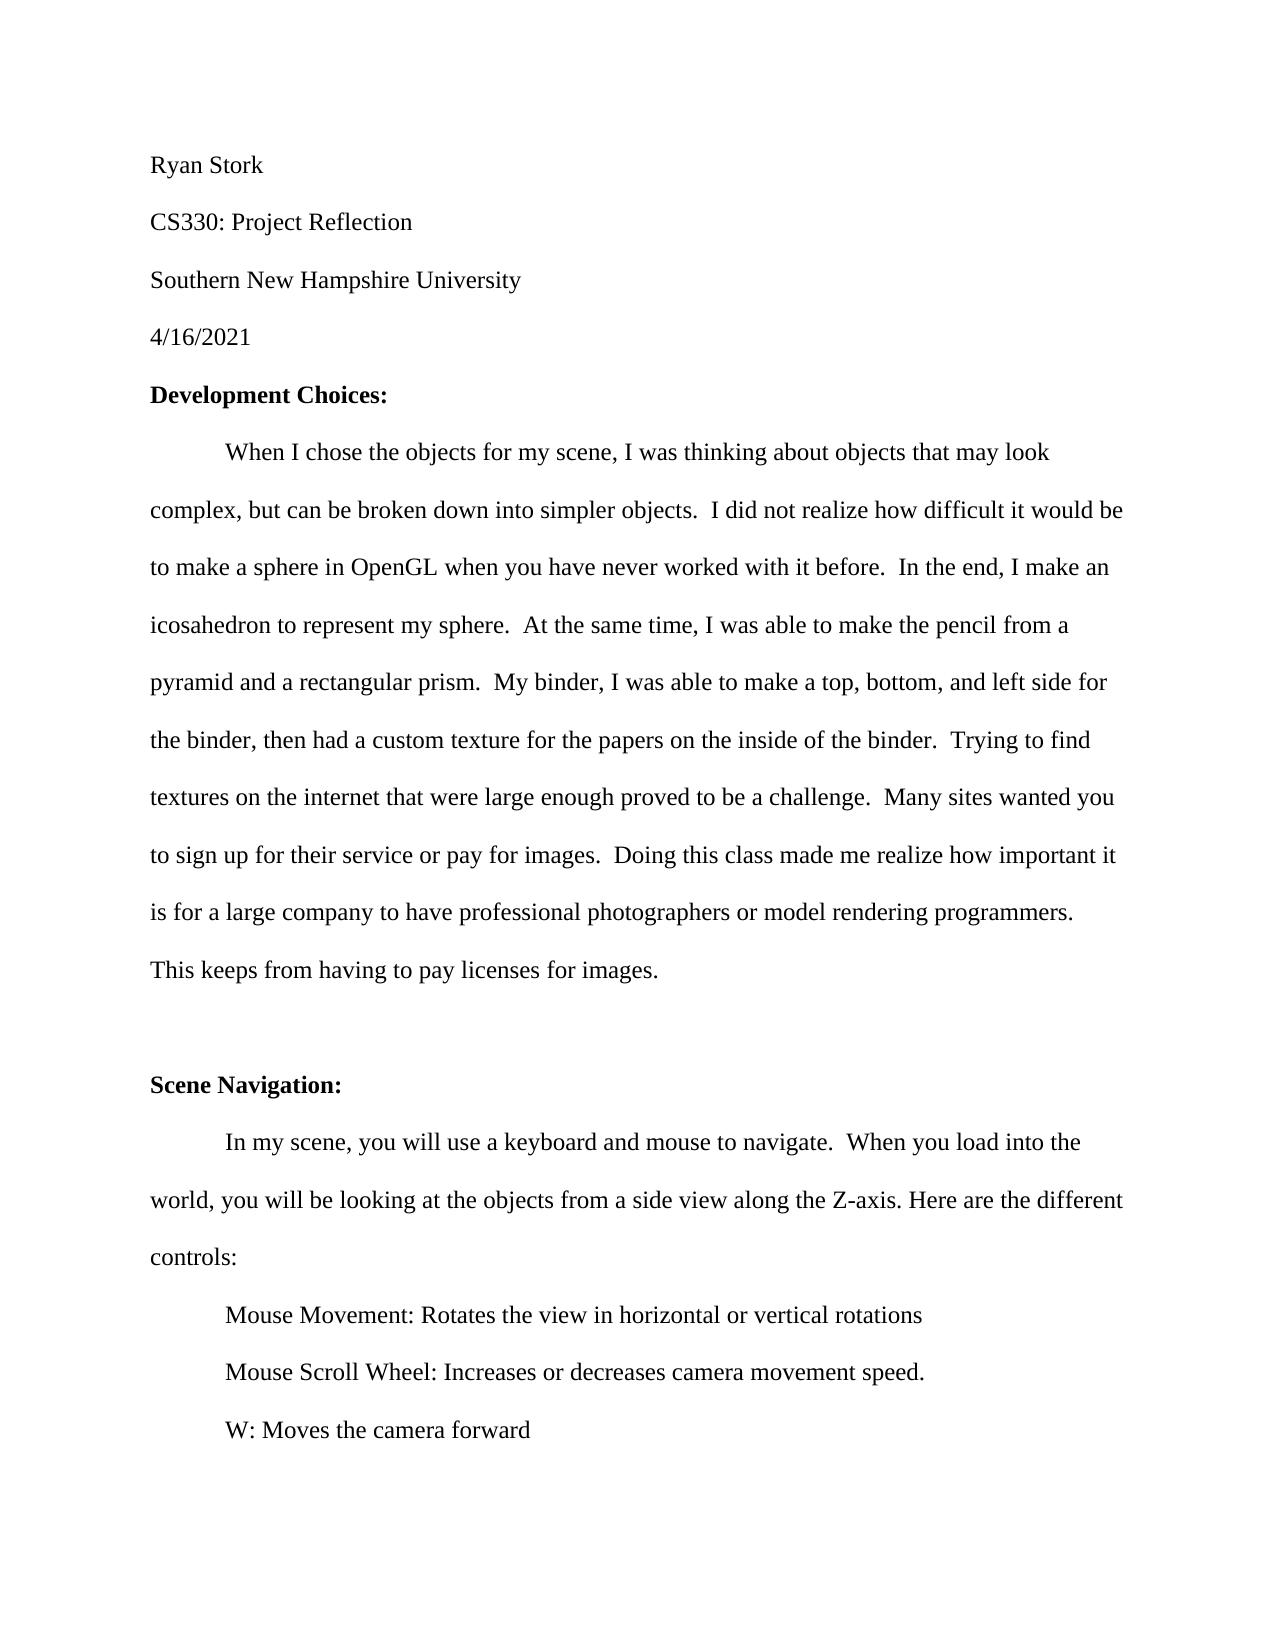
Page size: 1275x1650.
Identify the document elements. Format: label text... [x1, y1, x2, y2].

text Southern New Hampshire University [150, 265, 1125, 294]
text Mouse Movement: Rotates the view in horizontal or vertical rotations [150, 1300, 1125, 1329]
text CS330: Project Reflection [150, 207, 1125, 236]
text In my scene, you will use a keyboard and mouse to navigate. When you load into the world, you will be looking at the objects from a side view along the Z-axis. Here are the different controls: [150, 1127, 1125, 1271]
text W: Moves the camera forward [150, 1415, 1125, 1444]
text Scene Navigation: [150, 1070, 1125, 1099]
text Development Choices: [150, 380, 1125, 409]
text When I chose the objects for my scene, I was thinking about objects that may look complex, but can be broken down into simpler objects. I did not realize how difficult it would be to make a sphere in OpenGL when you have never worked with it before. In the end, I make an icosahedron to represent my sphere. At the same time, I was able to make the pencil from a pyramid and a rectangular prism. My binder, I was able to make a top, bottom, and left side for the binder, then had a custom texture for the papers on the inside of the binder. Trying to find textures on the internet that were large enough proved to be a challenge. Many sites wanted you to sign up for their service or pay for images. Doing this class made me realize how important it is for a large company to have professional photographers or model rendering programmers. This keeps from having to pay licenses for images. [150, 437, 1125, 984]
text 4/16/2021 [150, 322, 1125, 351]
text Mouse Scroll Wheel: Increases or decreases camera movement speed. [150, 1357, 1125, 1386]
text Ryan Stork [150, 150, 1125, 179]
